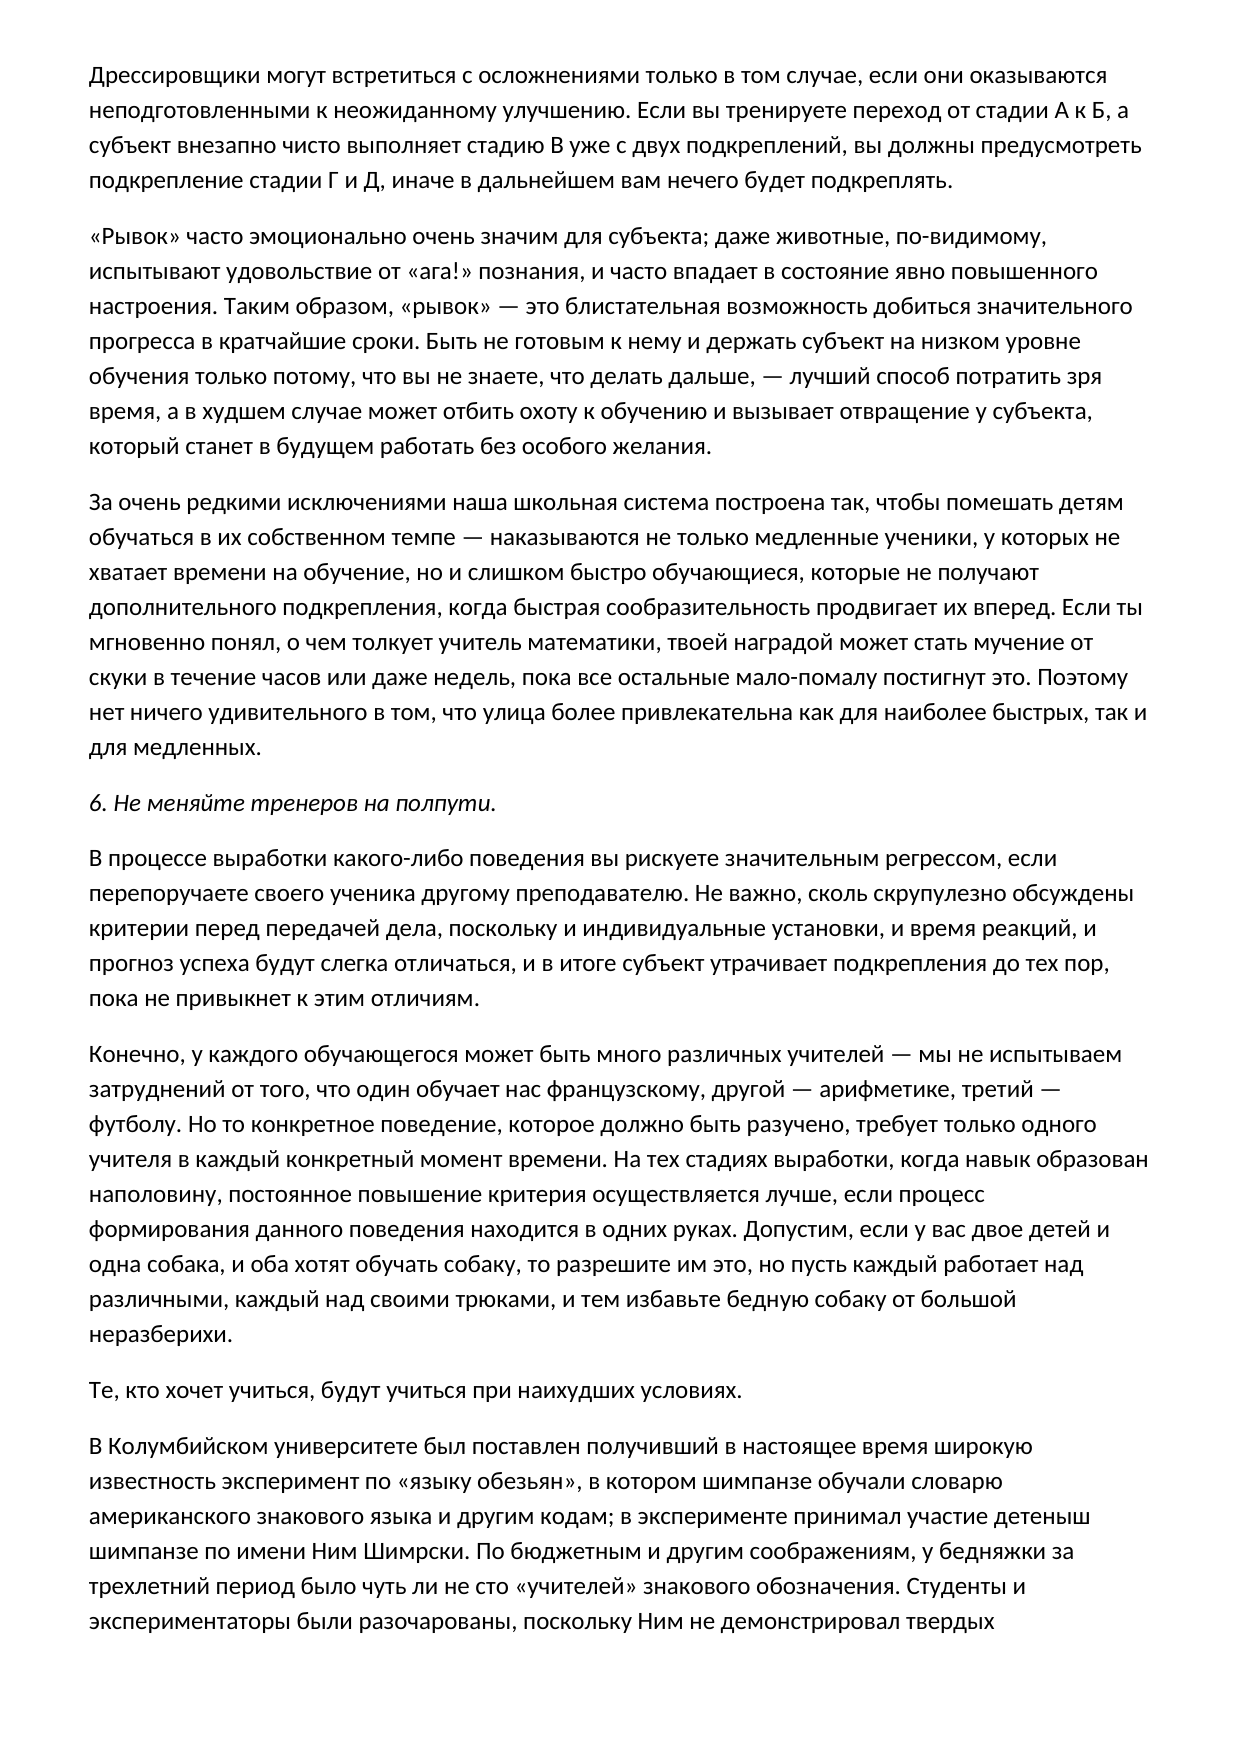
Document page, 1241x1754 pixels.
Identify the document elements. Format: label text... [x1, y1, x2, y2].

text За очень редкими исключениями наша школьная система построена так, чтобы помешать детям обучаться в их собственном темпе — наказываются не только медленные ученики, у которых не хватает времени на обучение, но и слишком быстро обучающиеся, которые не получают дополнительного подкрепления, когда быстрая сообразительность продвигает их вперед. Если ты мгновенно понял, о чем толкует учитель математики, твоей наградой может стать мучение от скуки в течение часов или даже недель, пока все остальные мало-помалу постигнут это. Поэтому нет ничего удивительного в том, что улица более привлекательна как для наиболее быстрых, так и для медленных. [89, 486, 1152, 761]
text Конечно, у каждого обучающегося может быть много различных учителей — мы не испытываем затруднений от того, что один обучает нас французскому, другой — арифметике, третий — футболу. Но то конкретное поведение, которое должно быть разучено, требует только одного учителя в каждый конкретный момент времени. На тех стадиях выработки, когда навык образован наполовину, постоянное повышение критерия осуществляется лучше, если процесс формирования данного поведения находится в одних руках. Допустим, если у вас двое детей и одна собака, и оба хотят обучать собаку, то разрешите им это, но пусть каждый работает над различными, каждый над своими трюками, и тем избавьте бедную собаку от большой неразберихи. [89, 1038, 1152, 1349]
text Те, кто хочет учиться, будут учиться при наихудших условиях. [89, 1374, 1152, 1405]
text «Рывок» часто эмоционально очень значим для субъекта; даже животные, по-видимому, испытывают удовольствие от «ага!» познания, и часто впадает в состояние явно повышенного настроения. Таким образом, «рывок» — это блистательная возможность добиться значительного прогресса в кратчайшие сроки. Быть не готовым к нему и держать субъект на низком уровне обучения только потому, что вы не знаете, что делать дальше, — лучший способ потратить зря время, а в худшем случае может отбить охоту к обучению и вызывает отвращение у субъекта, который станет в будущем работать без особого желания. [89, 220, 1152, 461]
text 6. Не меняйте тренеров на полпути. [89, 787, 1152, 817]
text Дрессировщики могут встретиться с осложнениями только в том случае, если они оказываются неподготовленными к неожиданному улучшению. Если вы тренируете переход от стадии А к Б, а субъект внезапно чисто выполняет стадию В уже с двух подкреплений, вы должны предусмотреть подкрепление стадии Г и Д, иначе в дальнейшем вам нечего будет подкреплять. [89, 59, 1152, 195]
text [89, 1430, 1152, 1636]
text В процессе выработки какого-либо поведения вы рискуете значительным регрессом, если перепоручаете своего ученика другому преподавателю. Не важно, сколь скрупулезно обсуждены критерии перед передачей дела, поскольку и индивидуальные установки, и время реакций, и прогноз успеха будут слегка отличаться, и в итоге субъект утрачивает подкрепления до тех пор, пока не привыкнет к этим отличиям. [89, 842, 1152, 1013]
